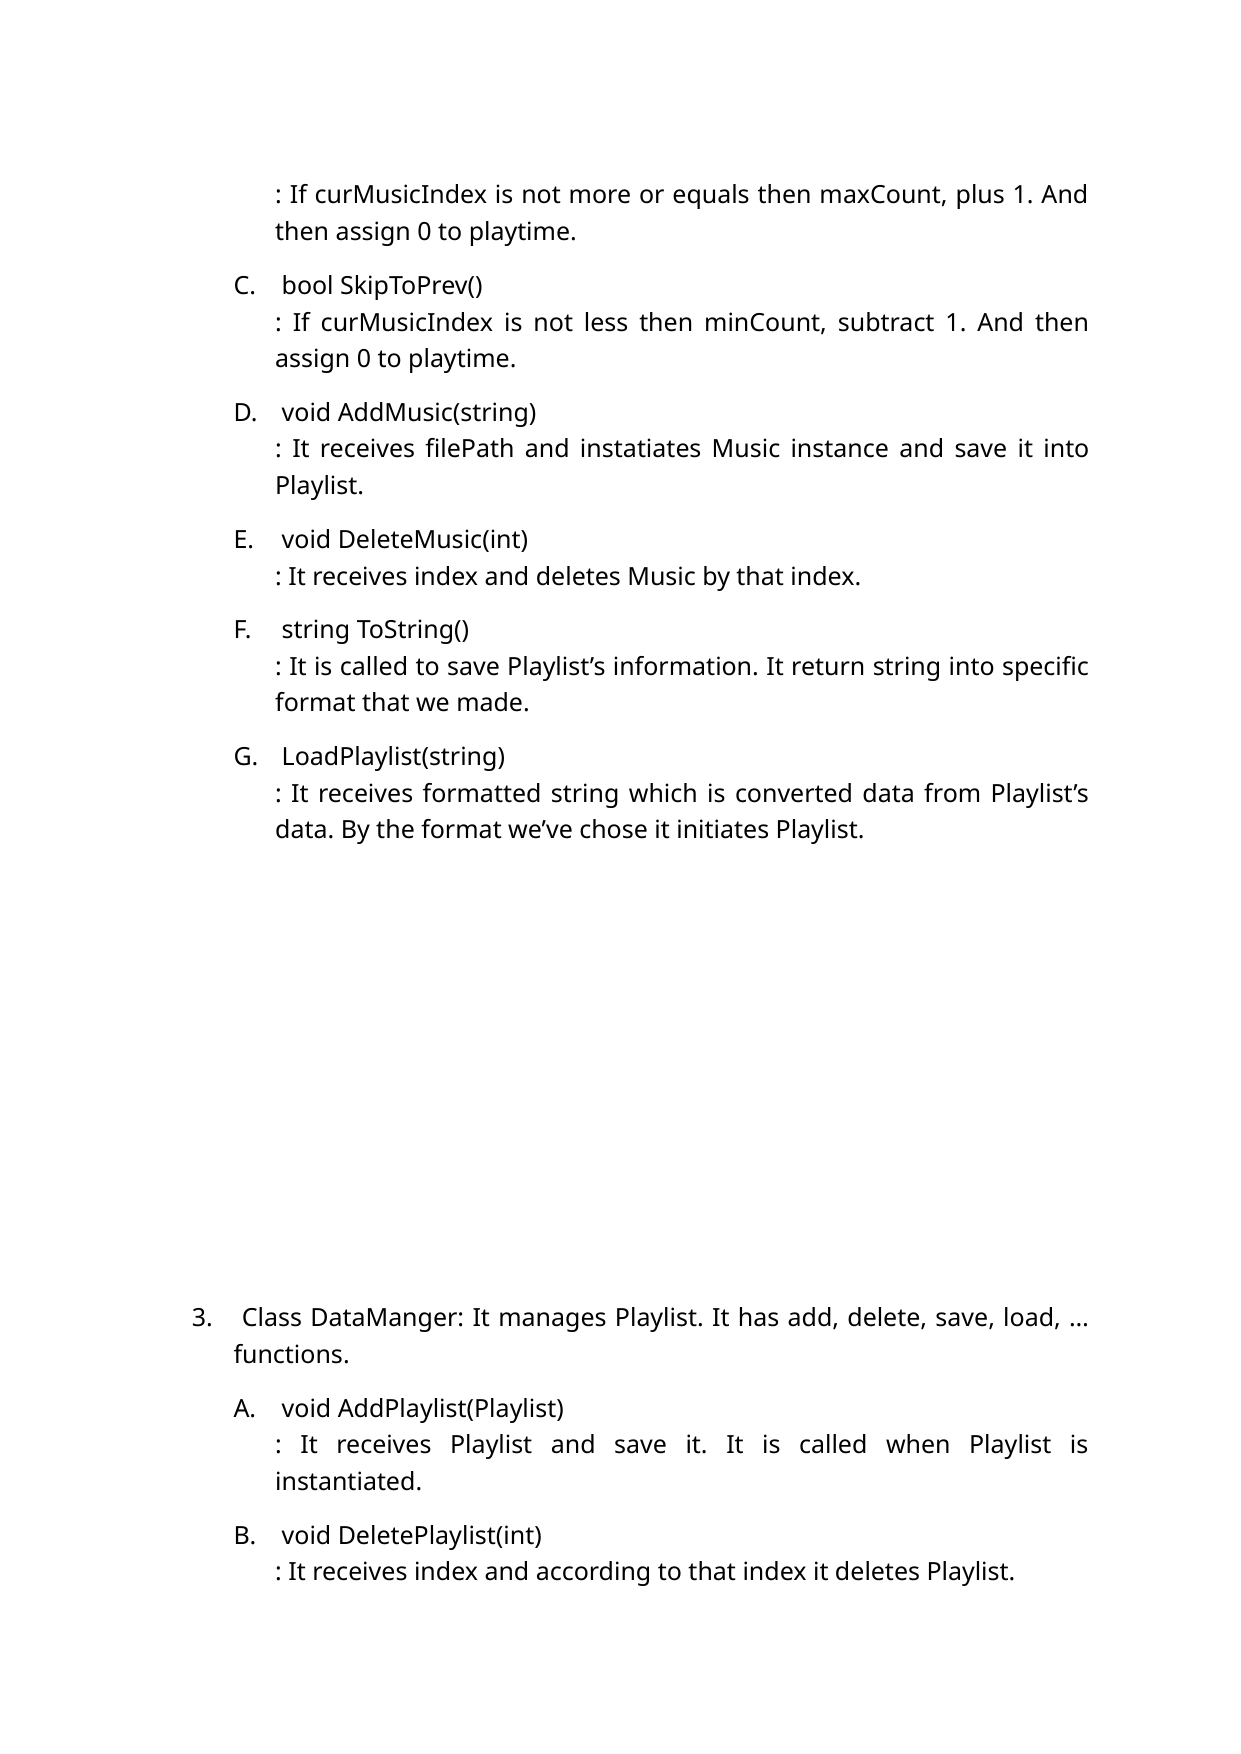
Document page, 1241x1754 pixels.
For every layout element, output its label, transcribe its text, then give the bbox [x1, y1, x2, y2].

list void AddPlaylist(Playlist) : It receives Playlist and save it. It is called when Playlist is instantiated. [233, 1390, 1090, 1498]
list bool SkipToPrev() : If curMusicIndex is not less then minCount, subtract 1. And then assign 0 to playtime. [233, 267, 1090, 375]
list void DeleteMusic(int) : It receives index and deletes Music by that index. [233, 521, 1090, 592]
list void DeletePlaylist(int) : It receives index and according to that index it deletes Playlist. [233, 1517, 1090, 1588]
list LoadPlaylist(string) : It receives formatted string which is converted data from Playlist’s data. By the format we’ve chose it initiates Playlist. [233, 738, 1090, 1281]
list string ToString() : It is called to save Playlist’s information. It return string into specific format that we made. [233, 612, 1090, 719]
list bool SkipToNext() : If curMusicIndex is not more or equals then maxCount, plus 1. And then assign 0 to playtime. [233, 177, 1090, 248]
list Class DataManger: It manages Playlist. It has add, delete, save, load, … functions. [192, 1300, 1090, 1371]
list void AddMusic(string) : It receives filePath and instatiates Music instance and save it into Playlist. [233, 394, 1090, 502]
